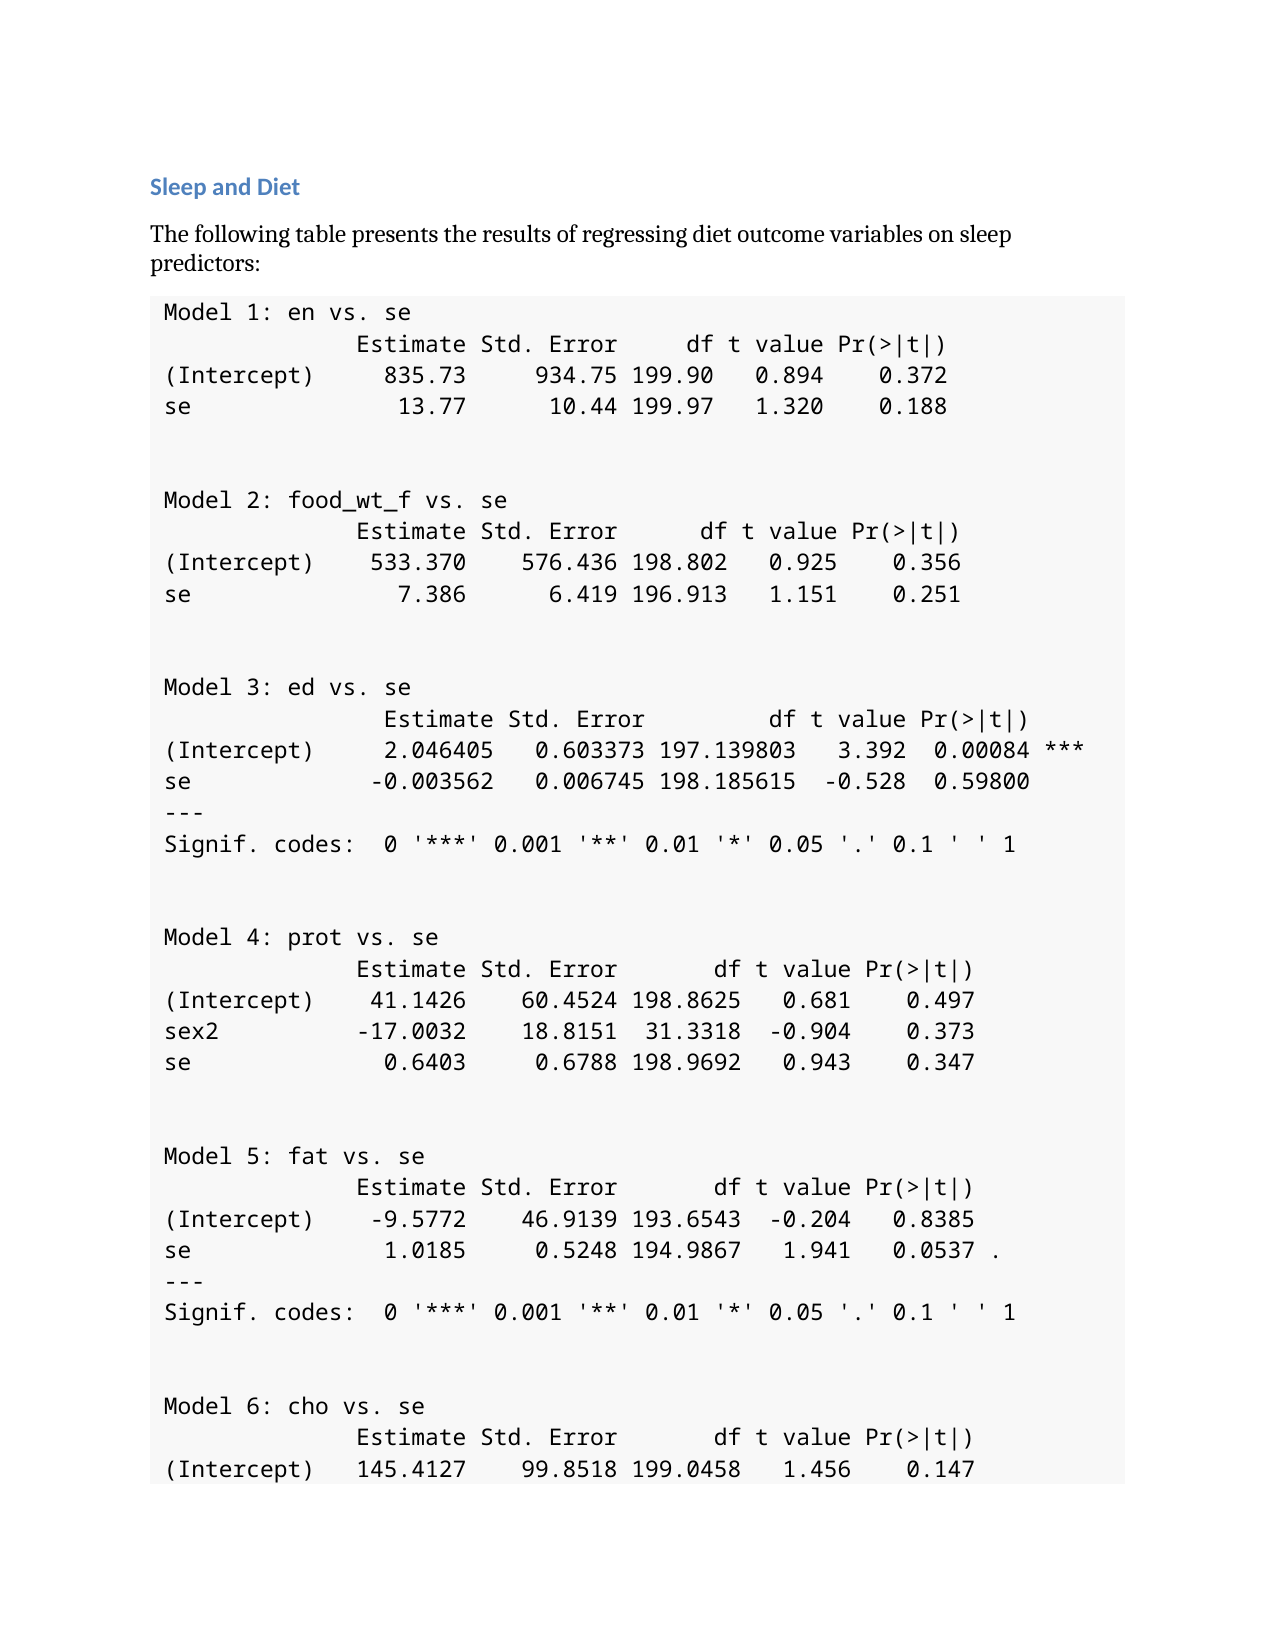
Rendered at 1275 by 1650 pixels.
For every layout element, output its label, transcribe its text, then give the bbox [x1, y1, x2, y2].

text The following table presents the results of regressing diet outcome variables on sleep predictors: [150, 220, 1125, 278]
subtitle Sleep and Diet [150, 171, 1125, 201]
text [150, 296, 1125, 1484]
